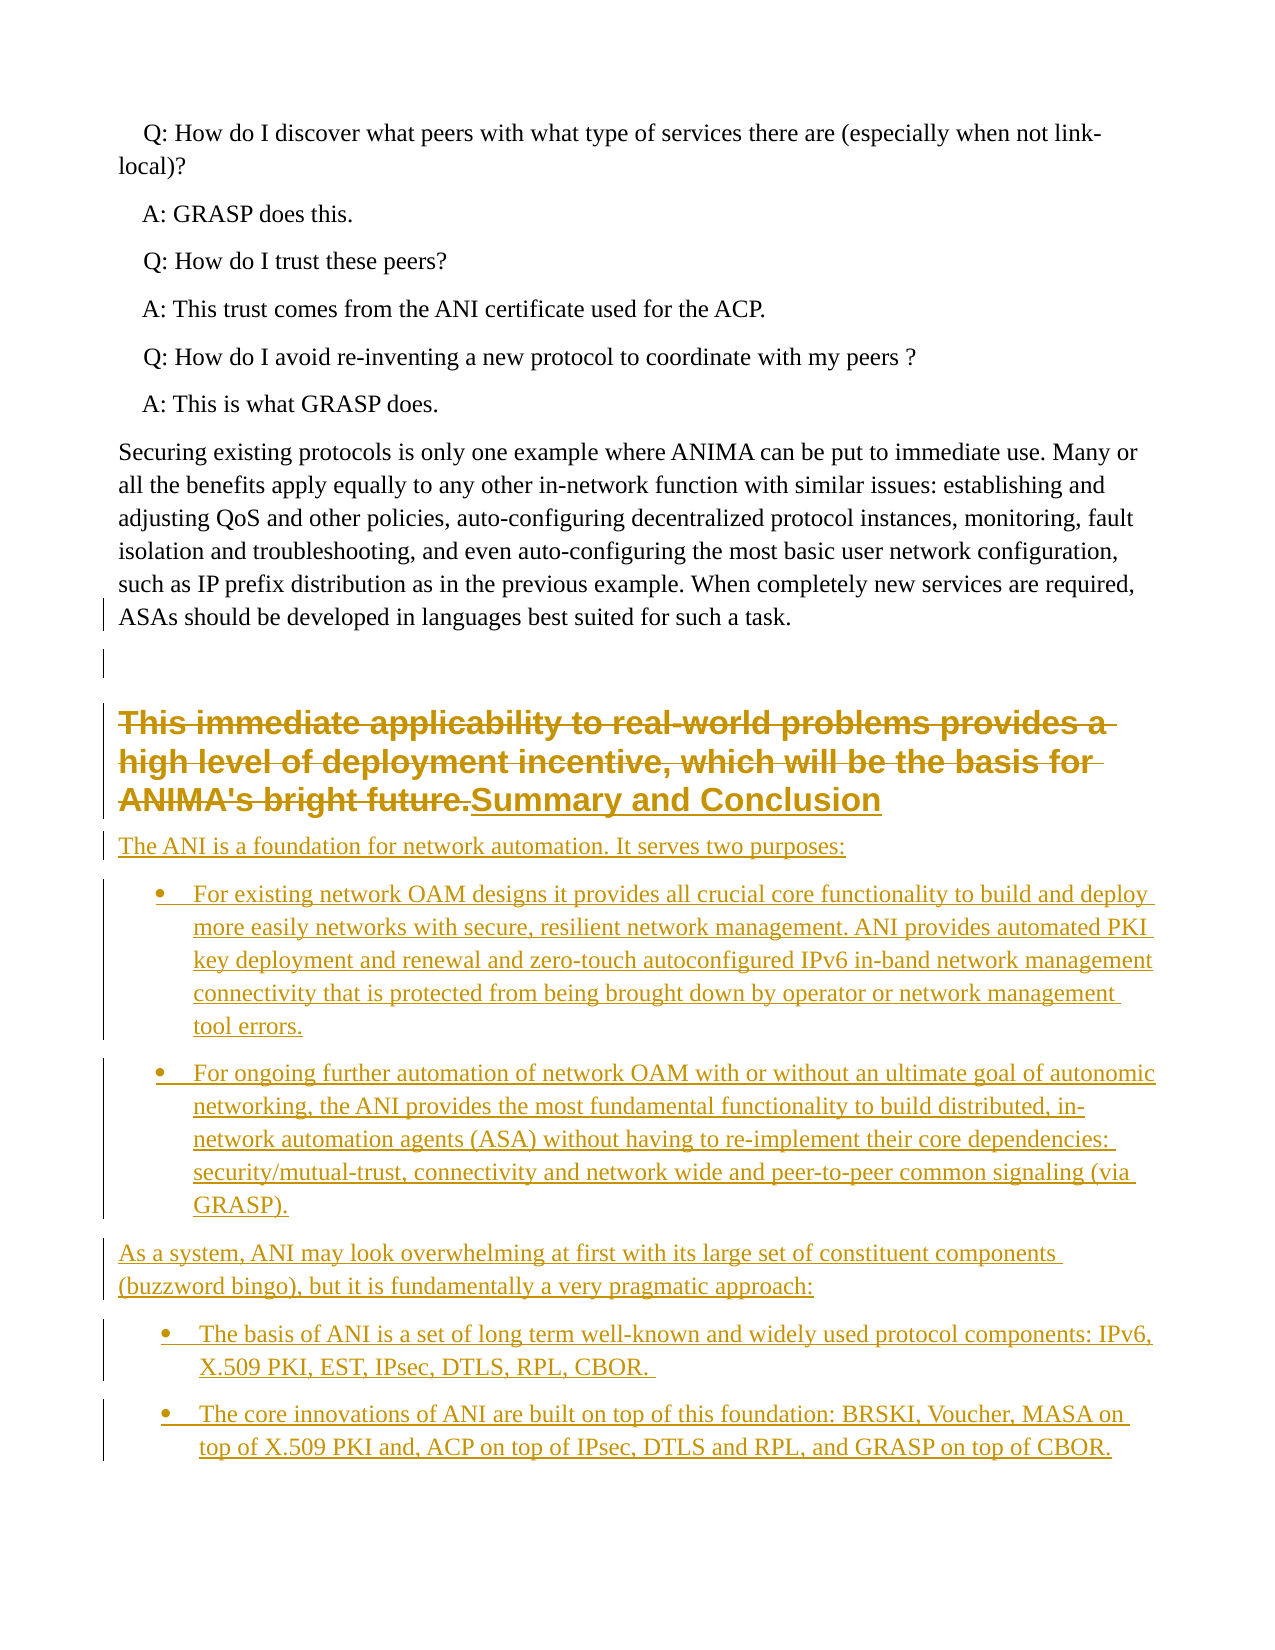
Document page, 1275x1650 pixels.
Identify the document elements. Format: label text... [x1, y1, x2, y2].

text A: This trust comes from the ANI certificate used for the ACP. [118, 294, 1157, 323]
text Securing existing protocols is only one example where ANIMA can be put to immediate use. Many or all the benefits apply equally to any other in-network function with similar issues: establishing and adjusting QoS and other policies, auto-configuring decentralized protocol instances, monitoring, fault isolation and troubleshooting, and even auto-configuring the most basic user network configuration, such as IP prefix distribution as in the previous example. When completely new services are required, ASAs should be developed in languages best suited for such a task. [118, 437, 1157, 631]
text A: GRASP does this. [118, 199, 1157, 227]
text A: This is what GRASP does. [118, 389, 1157, 418]
text Q: How do I avoid re-inventing a new protocol to coordinate with my peers ? [118, 342, 1157, 370]
text Q: How do I trust these peers? [118, 246, 1157, 275]
text Q: How do I discover what peers with what type of services there are (especially when not link-local)? [118, 118, 1157, 180]
